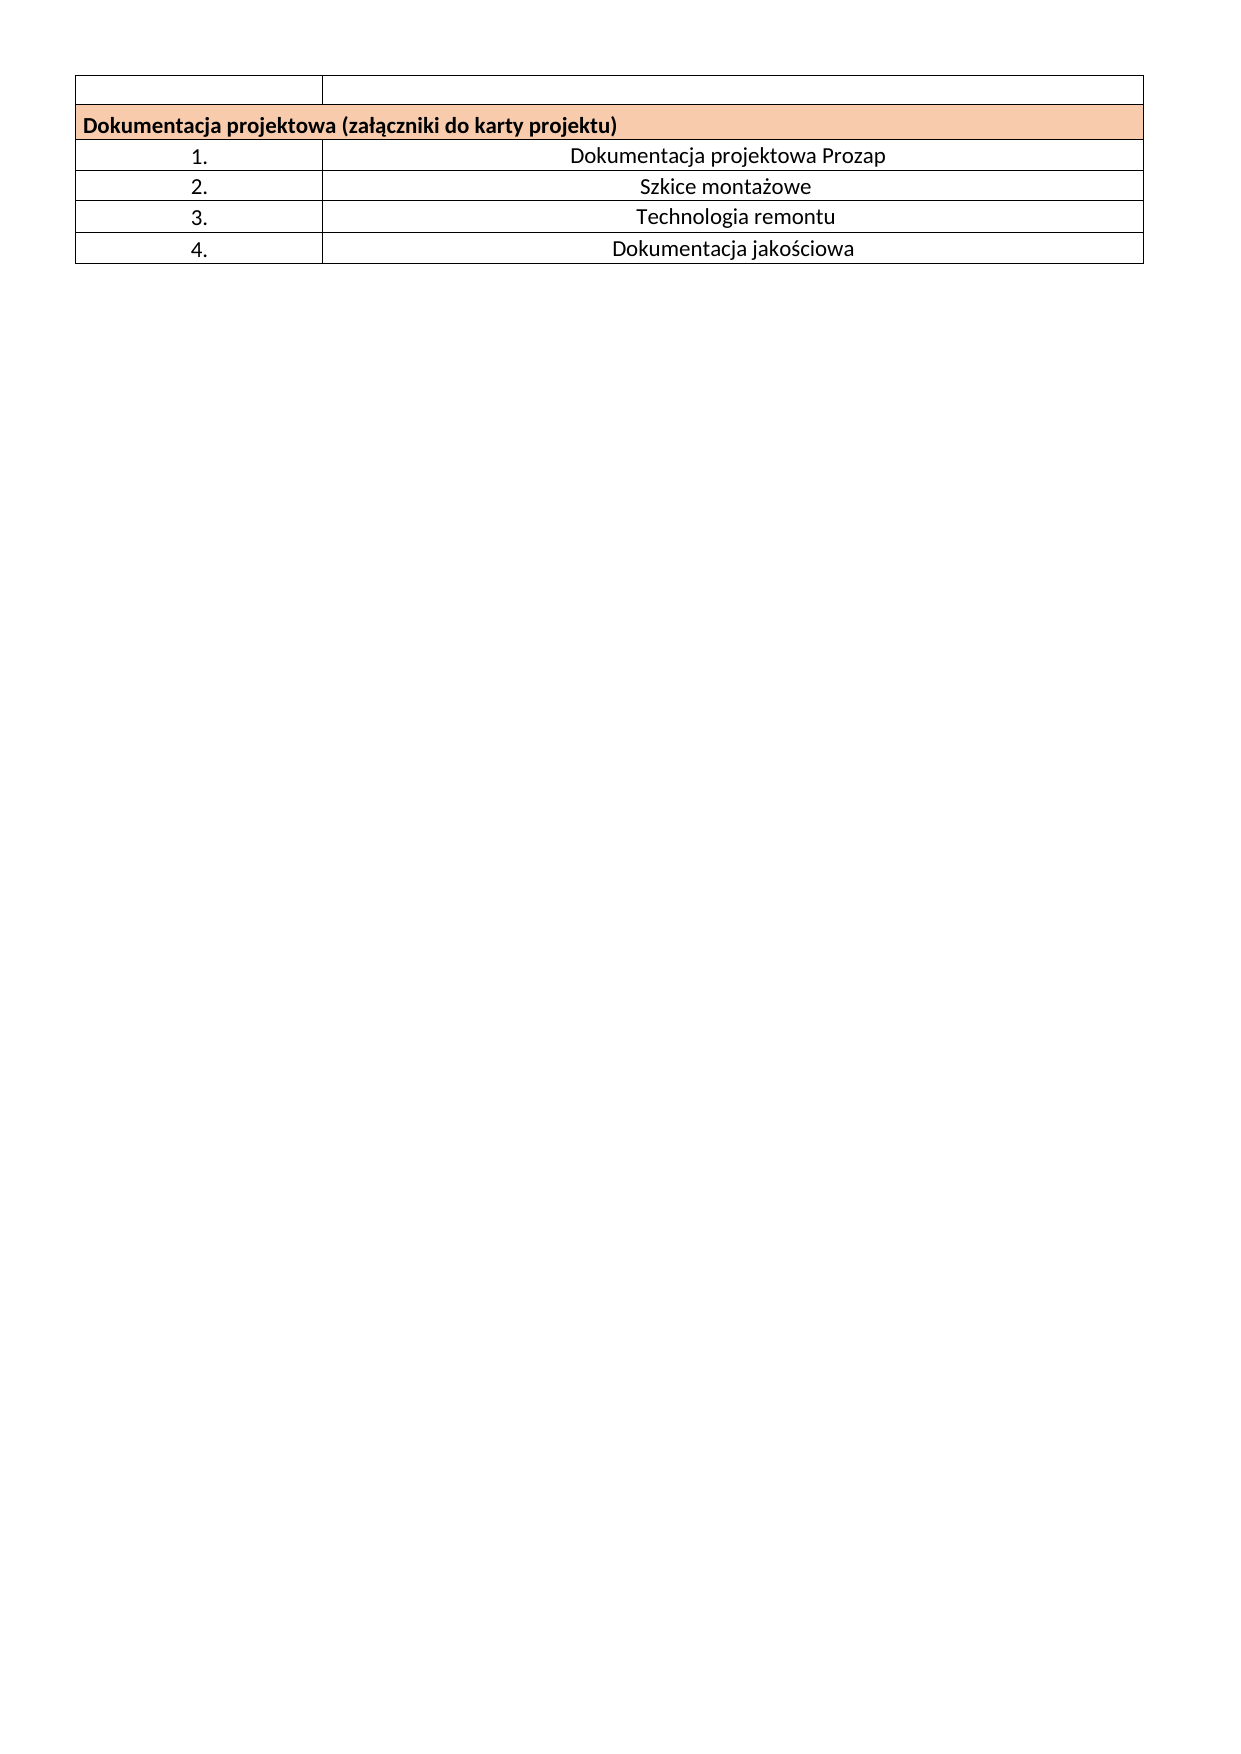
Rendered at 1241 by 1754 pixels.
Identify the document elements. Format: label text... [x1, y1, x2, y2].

table_cell 3. [76, 201, 322, 232]
table_cell Dokumentacja jakościowa [323, 233, 1143, 263]
table_cell Technologia remontu [323, 201, 1143, 232]
table_cell 4. [76, 233, 322, 263]
table_cell Szkice montażowe [323, 171, 1143, 200]
table_cell Dokumentacja projektowa Prozap [323, 140, 1143, 170]
table_cell Dokumentacja projektowa (załączniki do karty projektu) [76, 105, 1143, 139]
table_cell 1. [76, 140, 322, 170]
table_cell 2. [76, 171, 322, 200]
